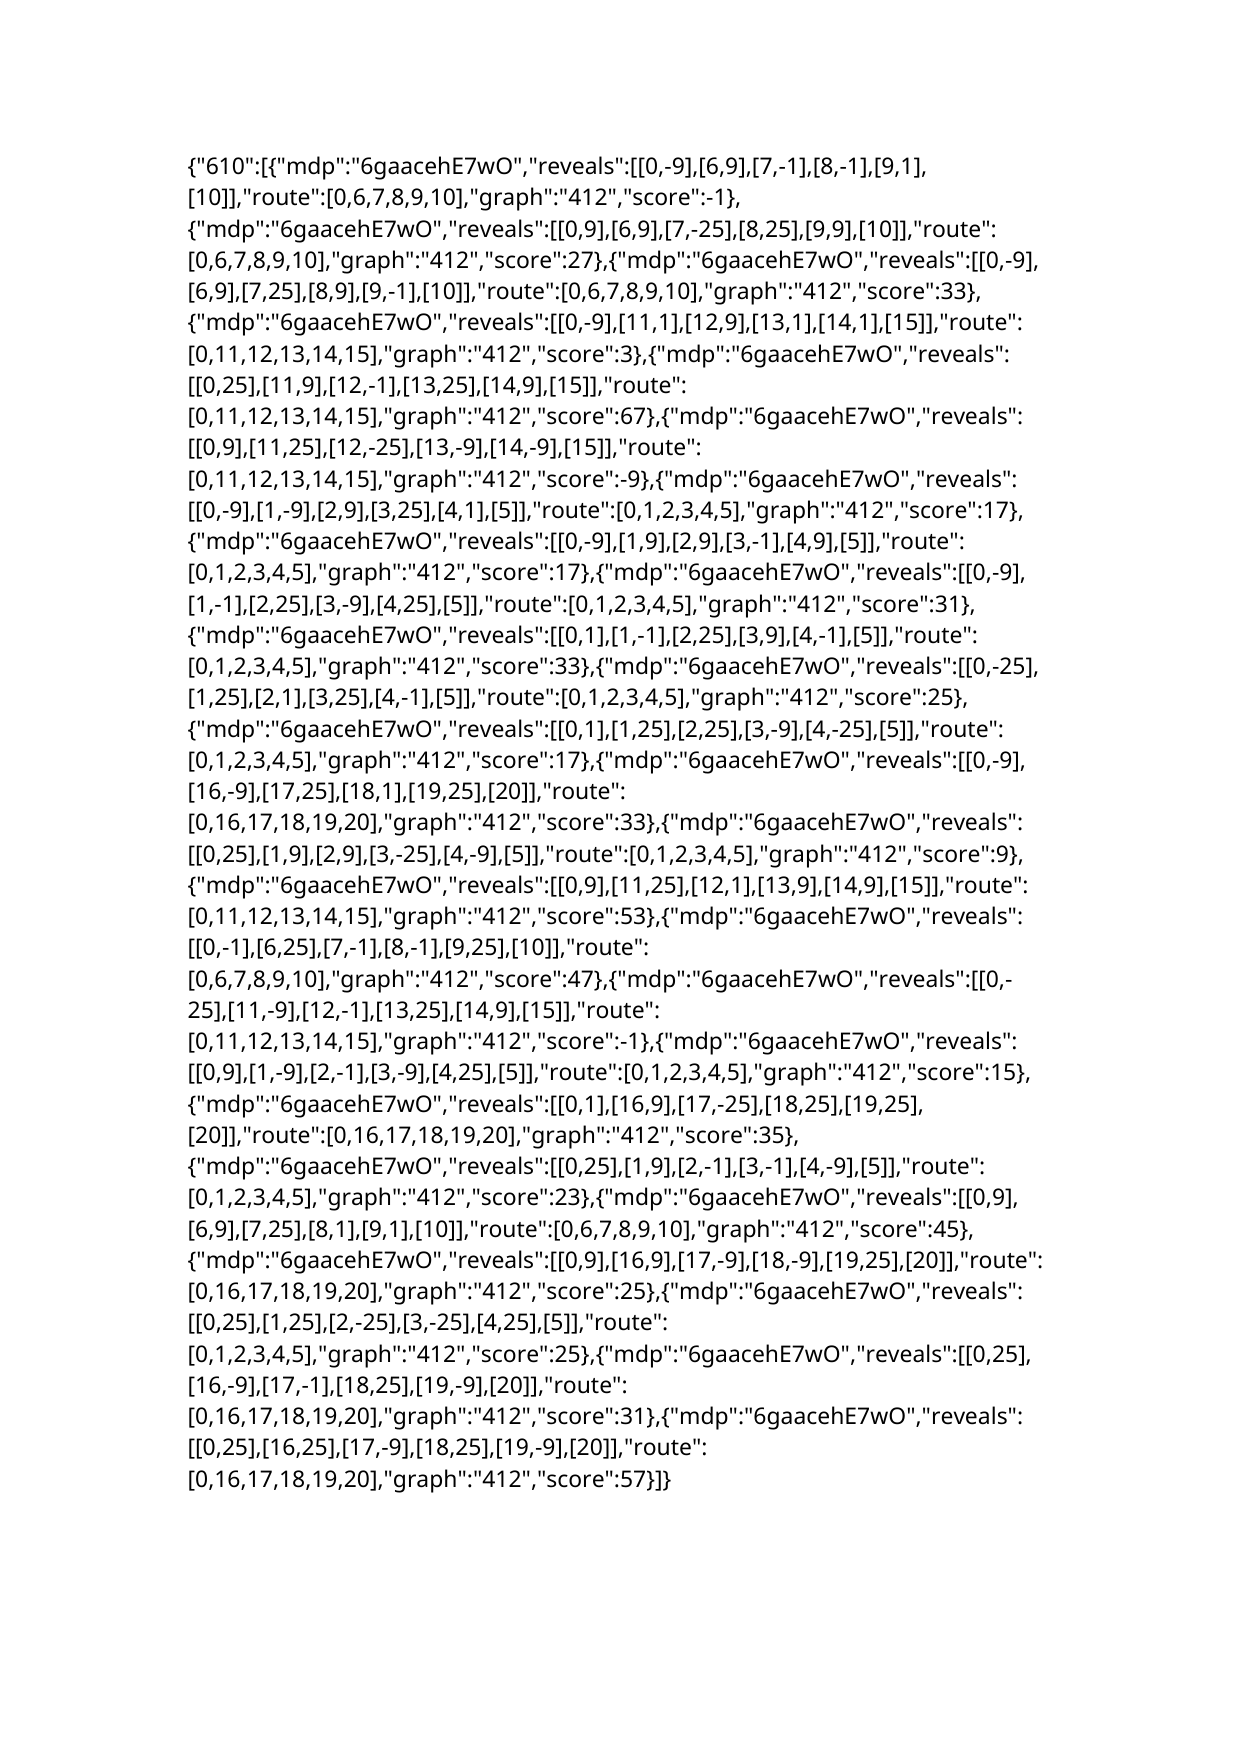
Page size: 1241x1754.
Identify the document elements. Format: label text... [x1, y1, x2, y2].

text {"610":[{"mdp":"6gaacehE7wO","reveals":[[0,-9],[6,9],[7,-1],[8,-1],[9,1],[10]],"route":[0,6,7,8,9,10],"graph":"412","score":-1},{"mdp":"6gaacehE7wO","reveals":[[0,9],[6,9],[7,-25],[8,25],[9,9],[10]],"route":[0,6,7,8,9,10],"graph":"412","score":27},{"mdp":"6gaacehE7wO","reveals":[[0,-9],[6,9],[7,25],[8,9],[9,-1],[10]],"route":[0,6,7,8,9,10],"graph":"412","score":33},{"mdp":"6gaacehE7wO","reveals":[[0,-9],[11,1],[12,9],[13,1],[14,1],[15]],"route":[0,11,12,13,14,15],"graph":"412","score":3},{"mdp":"6gaacehE7wO","reveals":[[0,25],[11,9],[12,-1],[13,25],[14,9],[15]],"route":[0,11,12,13,14,15],"graph":"412","score":67},{"mdp":"6gaacehE7wO","reveals":[[0,9],[11,25],[12,-25],[13,-9],[14,-9],[15]],"route":[0,11,12,13,14,15],"graph":"412","score":-9},{"mdp":"6gaacehE7wO","reveals":[[0,-9],[1,-9],[2,9],[3,25],[4,1],[5]],"route":[0,1,2,3,4,5],"graph":"412","score":17},{"mdp":"6gaacehE7wO","reveals":[[0,-9],[1,9],[2,9],[3,-1],[4,9],[5]],"route":[0,1,2,3,4,5],"graph":"412","score":17},{"mdp":"6gaacehE7wO","reveals":[[0,-9],[1,-1],[2,25],[3,-9],[4,25],[5]],"route":[0,1,2,3,4,5],"graph":"412","score":31},{"mdp":"6gaacehE7wO","reveals":[[0,1],[1,-1],[2,25],[3,9],[4,-1],[5]],"route":[0,1,2,3,4,5],"graph":"412","score":33},{"mdp":"6gaacehE7wO","reveals":[[0,-25],[1,25],[2,1],[3,25],[4,-1],[5]],"route":[0,1,2,3,4,5],"graph":"412","score":25},{"mdp":"6gaacehE7wO","reveals":[[0,1],[1,25],[2,25],[3,-9],[4,-25],[5]],"route":[0,1,2,3,4,5],"graph":"412","score":17},{"mdp":"6gaacehE7wO","reveals":[[0,-9],[16,-9],[17,25],[18,1],[19,25],[20]],"route":[0,16,17,18,19,20],"graph":"412","score":33},{"mdp":"6gaacehE7wO","reveals":[[0,25],[1,9],[2,9],[3,-25],[4,-9],[5]],"route":[0,1,2,3,4,5],"graph":"412","score":9},{"mdp":"6gaacehE7wO","reveals":[[0,9],[11,25],[12,1],[13,9],[14,9],[15]],"route":[0,11,12,13,14,15],"graph":"412","score":53},{"mdp":"6gaacehE7wO","reveals":[[0,-1],[6,25],[7,-1],[8,-1],[9,25],[10]],"route":[0,6,7,8,9,10],"graph":"412","score":47},{"mdp":"6gaacehE7wO","reveals":[[0,-25],[11,-9],[12,-1],[13,25],[14,9],[15]],"route":[0,11,12,13,14,15],"graph":"412","score":-1},{"mdp":"6gaacehE7wO","reveals":[[0,9],[1,-9],[2,-1],[3,-9],[4,25],[5]],"route":[0,1,2,3,4,5],"graph":"412","score":15},{"mdp":"6gaacehE7wO","reveals":[[0,1],[16,9],[17,-25],[18,25],[19,25],[20]],"route":[0,16,17,18,19,20],"graph":"412","score":35},{"mdp":"6gaacehE7wO","reveals":[[0,25],[1,9],[2,-1],[3,-1],[4,-9],[5]],"route":[0,1,2,3,4,5],"graph":"412","score":23},{"mdp":"6gaacehE7wO","reveals":[[0,9],[6,9],[7,25],[8,1],[9,1],[10]],"route":[0,6,7,8,9,10],"graph":"412","score":45},{"mdp":"6gaacehE7wO","reveals":[[0,9],[16,9],[17,-9],[18,-9],[19,25],[20]],"route":[0,16,17,18,19,20],"graph":"412","score":25},{"mdp":"6gaacehE7wO","reveals":[[0,25],[1,25],[2,-25],[3,-25],[4,25],[5]],"route":[0,1,2,3,4,5],"graph":"412","score":25},{"mdp":"6gaacehE7wO","reveals":[[0,25],[16,-9],[17,-1],[18,25],[19,-9],[20]],"route":[0,16,17,18,19,20],"graph":"412","score":31},{"mdp":"6gaacehE7wO","reveals":[[0,25],[16,25],[17,-9],[18,25],[19,-9],[20]],"route":[0,16,17,18,19,20],"graph":"412","score":57}]} [187, 150, 1053, 1494]
